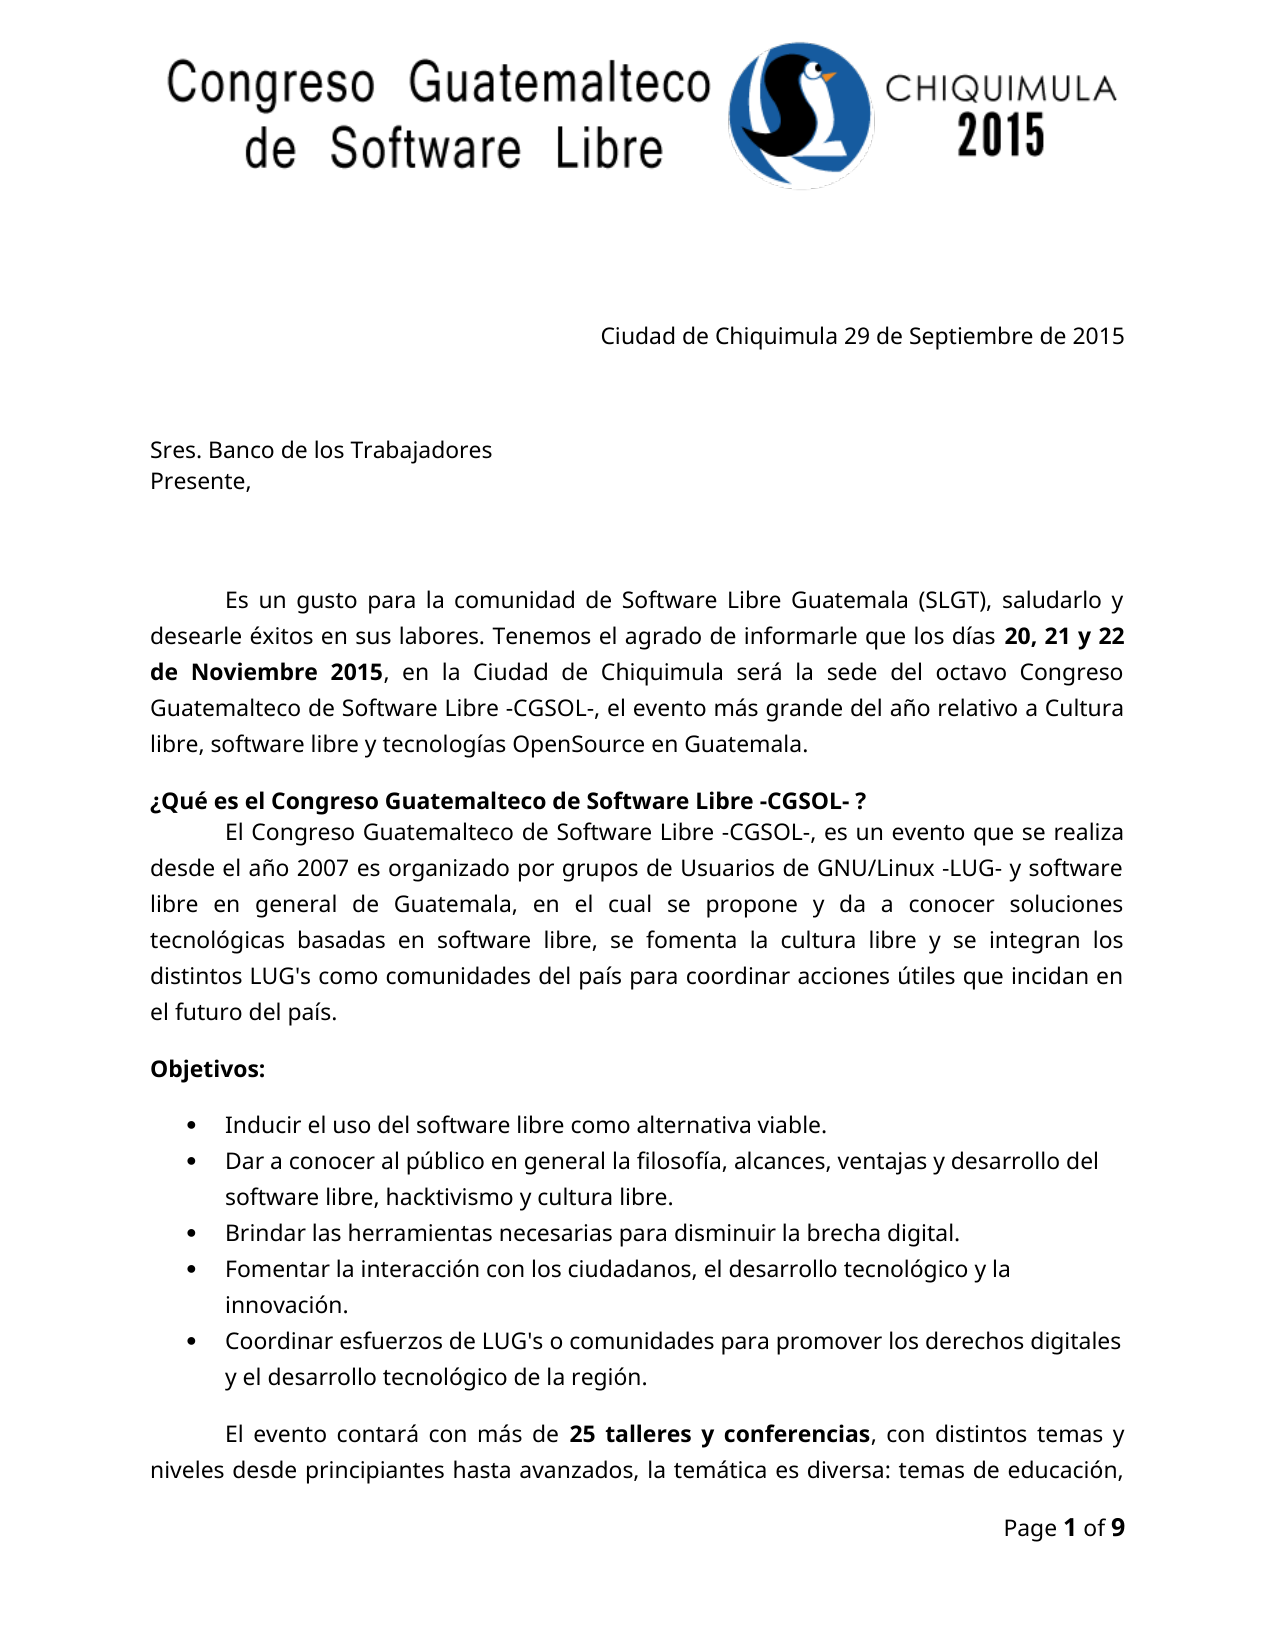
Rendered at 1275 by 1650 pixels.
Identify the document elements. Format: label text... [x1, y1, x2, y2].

list Coordinar esfuerzos de LUG's o comunidades para promover los derechos digitales y el desarrollo tecnológico de la región. [187, 1325, 1125, 1392]
text Sres. Banco de los Trabajadores [150, 434, 1125, 465]
list Fomentar la interacción con los ciudadanos, el desarrollo tecnológico y la innovación. [187, 1253, 1125, 1320]
text Presente, [150, 465, 1125, 496]
list Brindar las herramientas necesarias para disminuir la brecha digital. [187, 1217, 1125, 1248]
text Objetivos: [150, 1053, 1125, 1084]
text El Congreso Guatemalteco de Software Libre -CGSOL-, es un evento que se realiza desde el año 2007 es organizado por grupos de Usuarios de GNU/Linux -LUG- y software libre en general de Guatemala, en el cual se propone y da a conocer soluciones tecnológicas basadas en software libre, se fomenta la cultura libre y se integran los distintos LUG's como comunidades del país para coordinar acciones útiles que incidan en el futuro del país. [150, 816, 1125, 1027]
picture [157, 34, 1122, 194]
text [150, 1418, 1125, 1485]
text Es un gusto para la comunidad de Software Libre Guatemala (SLGT), saludarlo y desearle éxitos en sus labores. Tenemos el agrado de informarle que los días 20, 21 y 22 de Noviembre 2015, en la Ciudad de Chiquimula será la sede del octavo Congreso Guatemalteco de Software Libre -CGSOL-, el evento más grande del año relativo a Cultura libre, software libre y tecnologías OpenSource en Guatemala. [150, 584, 1125, 759]
list Inducir el uso del software libre como alternativa viable. [187, 1109, 1125, 1141]
text ¿Qué es el Congreso Guatemalteco de Software Libre -CGSOL- ? [150, 785, 1125, 816]
text Ciudad de Chiquimula 29 de Septiembre de 2015 [150, 320, 1125, 352]
list Dar a conocer al público en general la filosofía, alcances, ventajas y desarrollo del software libre, hacktivismo y cultura libre. [187, 1145, 1125, 1212]
